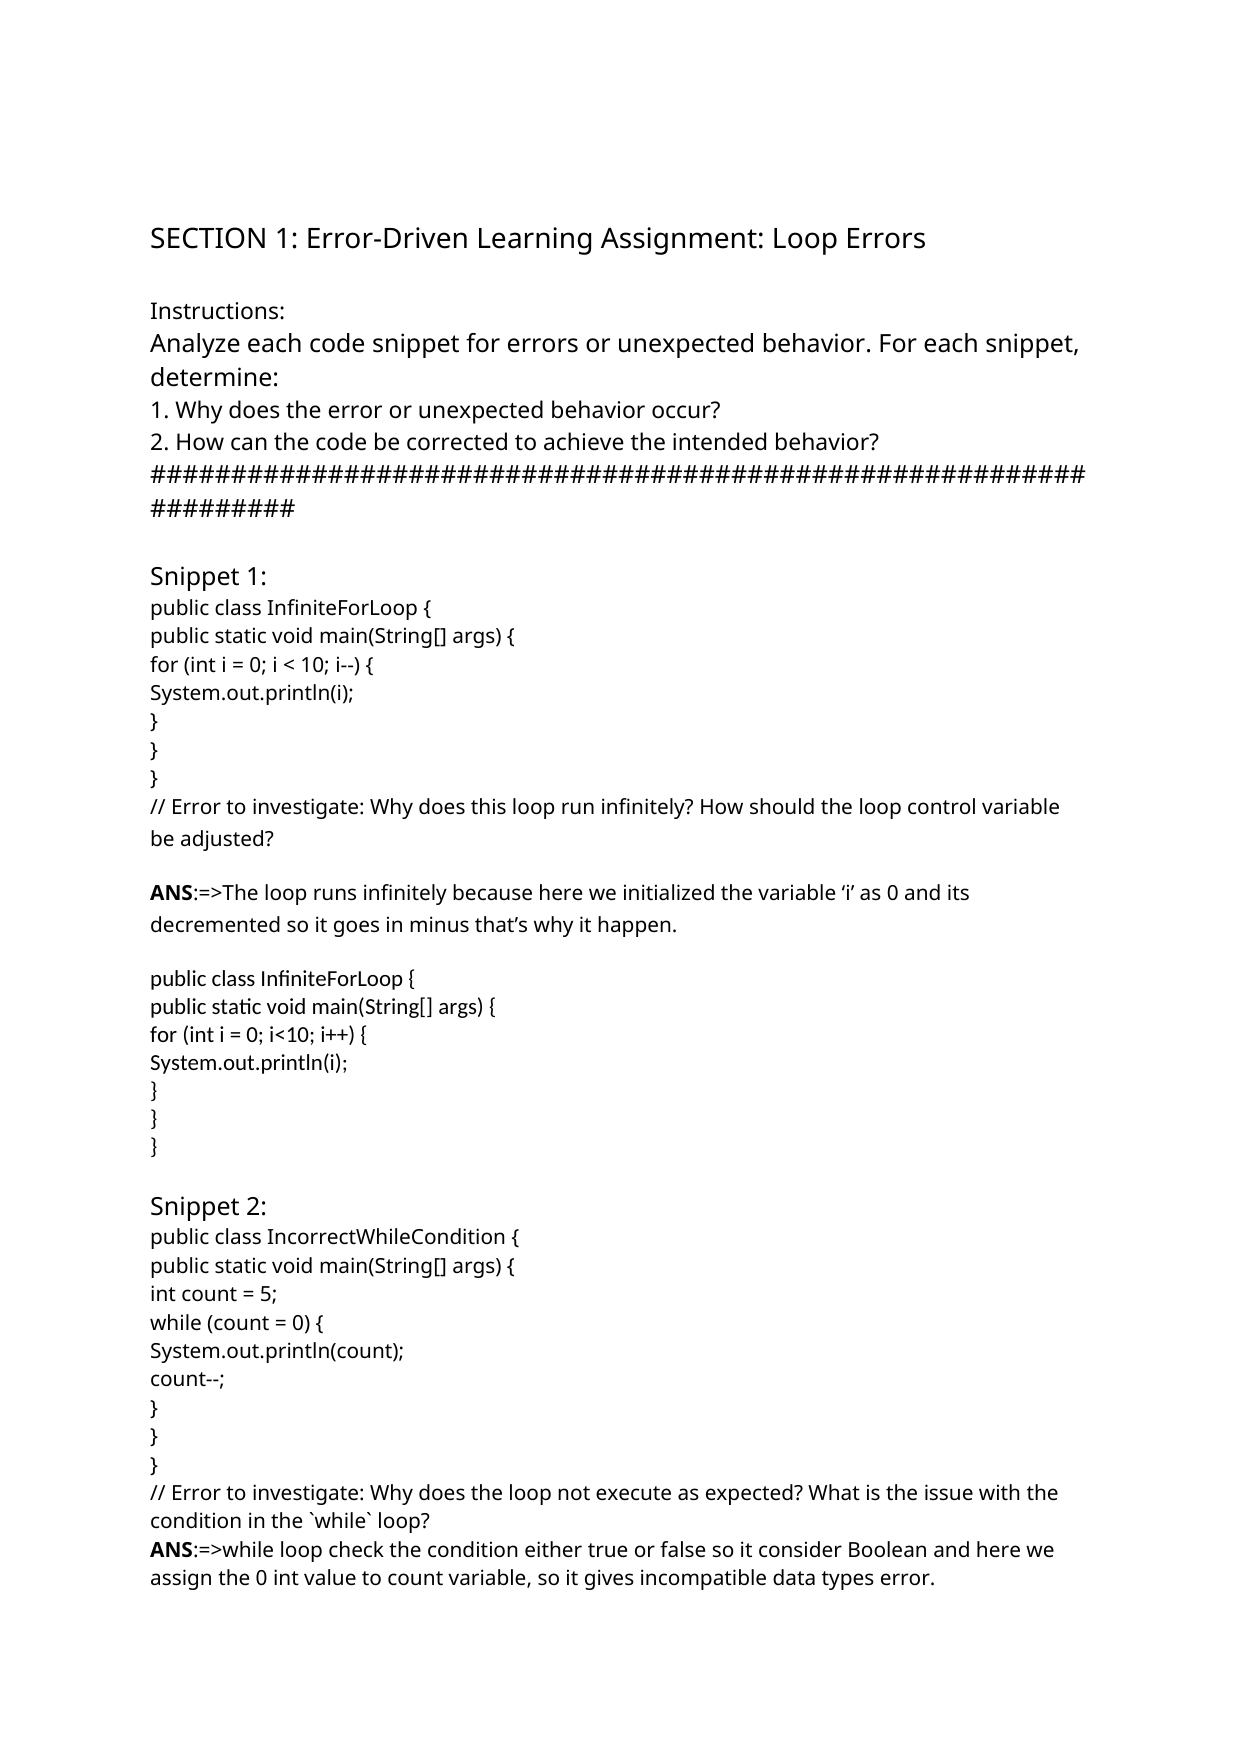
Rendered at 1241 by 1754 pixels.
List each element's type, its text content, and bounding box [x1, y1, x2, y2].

text public class InfiniteForLoop { [150, 964, 1090, 992]
text } [150, 1393, 1090, 1421]
text int count = 5; [150, 1279, 1090, 1308]
text } [150, 763, 1090, 792]
text // Error to investigate: Why does this loop run infinitely? How should the loop control variable be adjusted? [150, 792, 1090, 853]
text public static void main(String[] args) { [150, 621, 1090, 650]
text System.out.println(i); [150, 678, 1090, 707]
text ################################################################### [150, 457, 1090, 525]
text } [150, 1421, 1090, 1450]
text public static void main(String[] args) { [150, 1251, 1090, 1279]
text Snippet 2: [150, 1188, 1090, 1222]
text for (int i = 0; i<10; i++) { [150, 1020, 1090, 1048]
text System.out.println(i); [150, 1048, 1090, 1076]
text Analyze each code snippet for errors or unexpected behavior. For each snippet, determine: [150, 326, 1090, 394]
text } [150, 735, 1090, 763]
text } [150, 1450, 1090, 1478]
text } [150, 1132, 1090, 1160]
text System.out.println(count); [150, 1336, 1090, 1364]
text for (int i = 0; i < 10; i--) { [150, 650, 1090, 678]
text SECTION 1: Error-Driven Learning Assignment: Loop Errors [150, 218, 1090, 256]
text count--; [150, 1364, 1090, 1393]
text public class IncorrectWhileCondition { [150, 1222, 1090, 1251]
text 2. How can the code be corrected to achieve the intended behavior? [150, 425, 1090, 457]
text } [150, 707, 1090, 735]
text 1. Why does the error or unexpected behavior occur? [150, 394, 1090, 425]
text ANS:=>The loop runs infinitely because here we initialized the variable ‘i’ as 0 and its decremented so it goes in minus that’s why it happen. [150, 878, 1090, 939]
text ANS:=>while loop check the condition either true or false so it consider Boolean and here we assign the 0 int value to count variable, so it gives incompatible data types error. [150, 1535, 1090, 1592]
text public class InfiniteForLoop { [150, 593, 1090, 621]
text public static void main(String[] args) { [150, 992, 1090, 1020]
text } [150, 1104, 1090, 1132]
text Instructions: [150, 295, 1090, 326]
text Snippet 1: [150, 559, 1090, 593]
text while (count = 0) { [150, 1308, 1090, 1336]
text // Error to investigate: Why does the loop not execute as expected? What is the issue with the condition in the `while` loop? [150, 1478, 1090, 1535]
text } [150, 1076, 1090, 1104]
